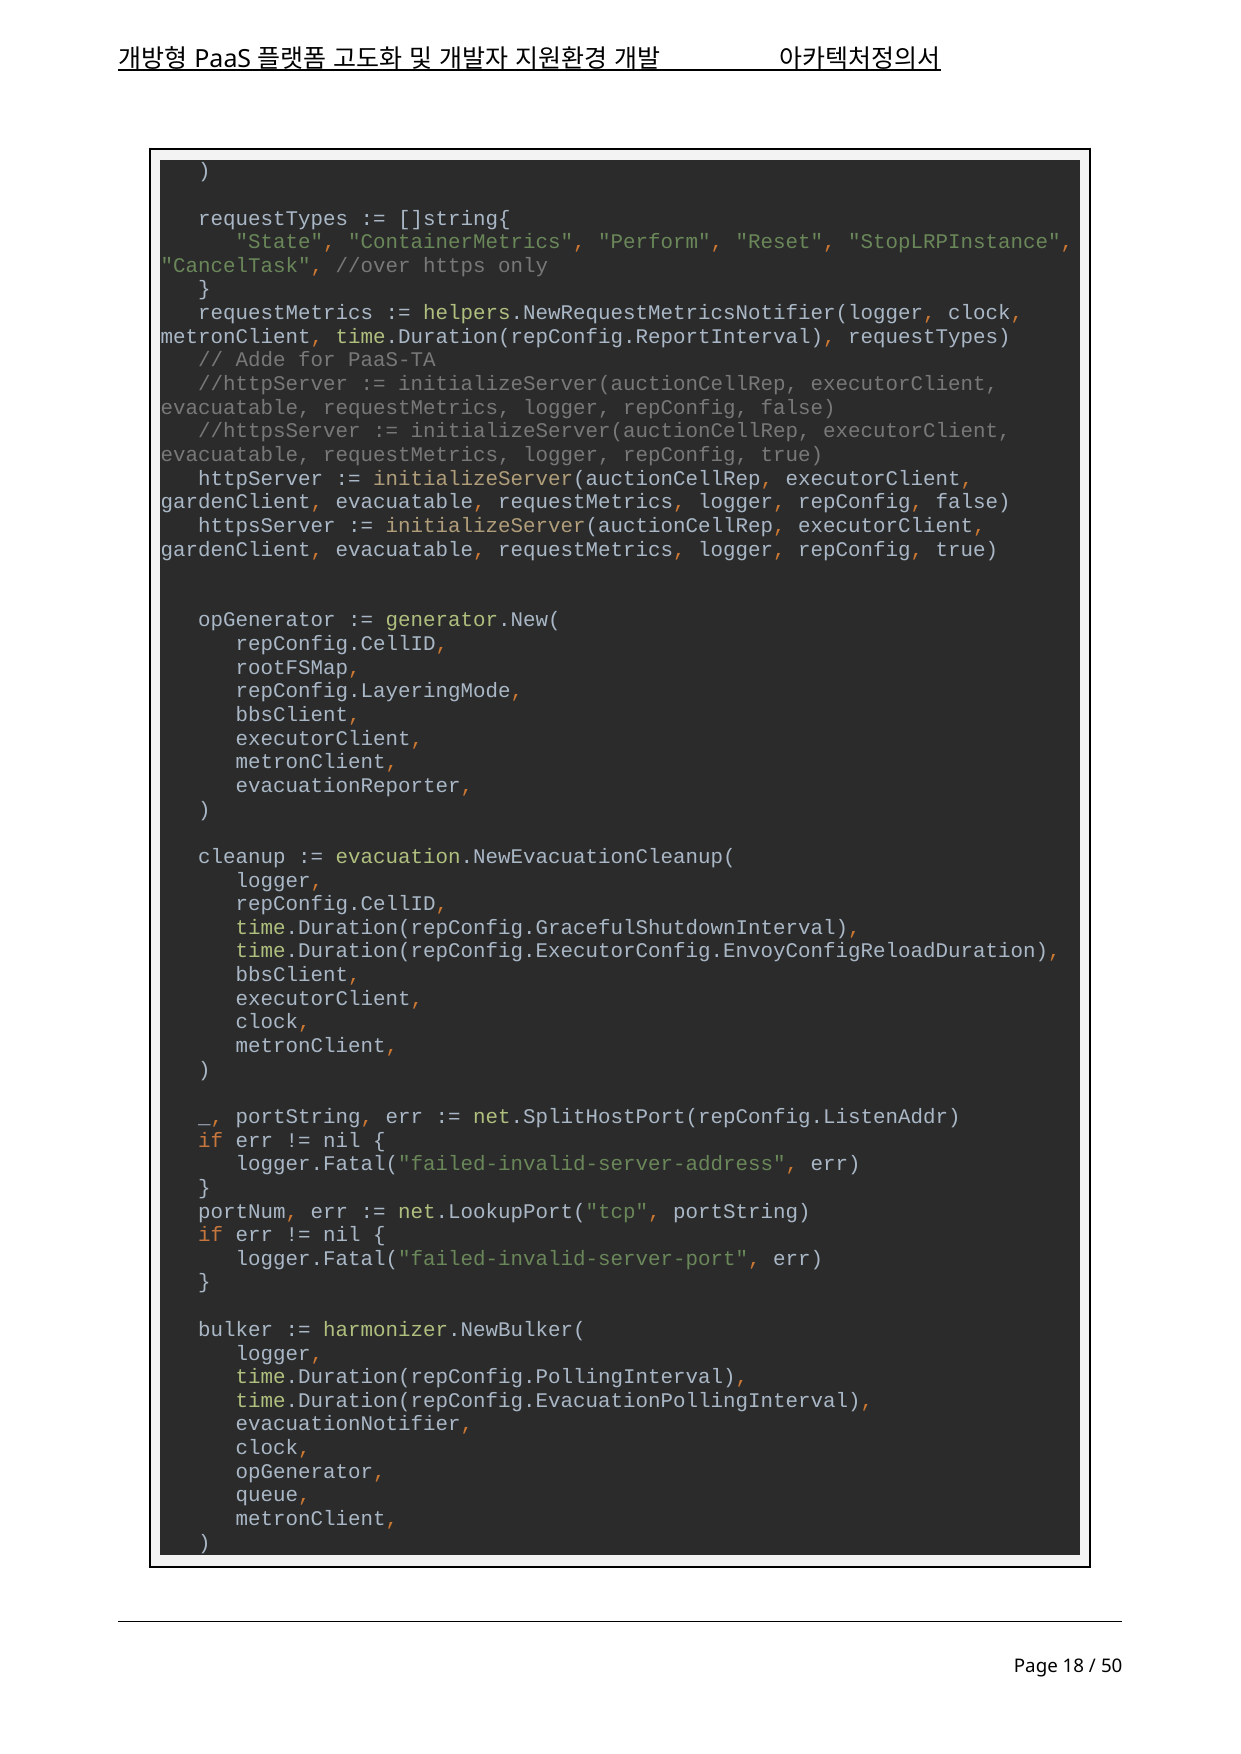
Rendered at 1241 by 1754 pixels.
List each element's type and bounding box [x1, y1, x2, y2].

table_header [151, 150, 1089, 1566]
